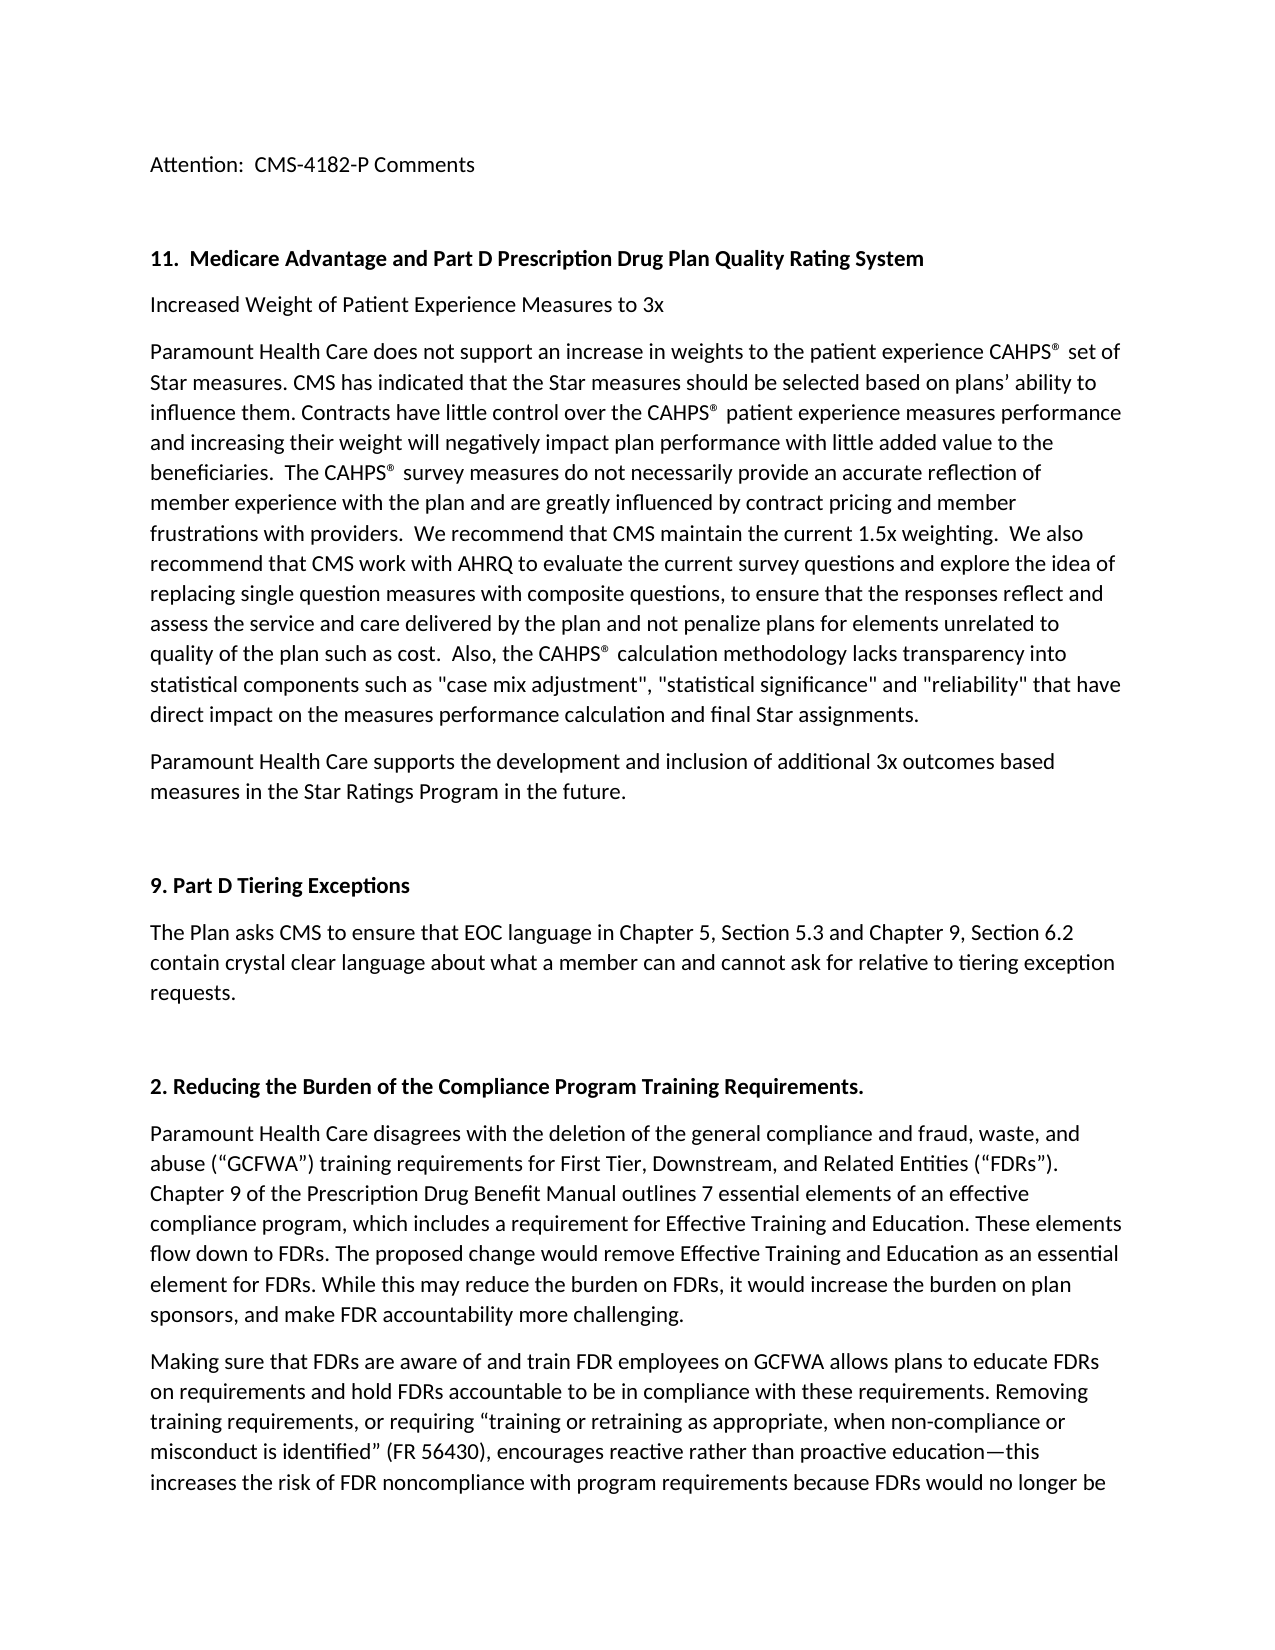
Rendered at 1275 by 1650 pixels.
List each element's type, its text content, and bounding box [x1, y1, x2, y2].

text 2. Reducing the Burden of the Compliance Program Training Requirements. [150, 1072, 1125, 1100]
text 11. Medicare Advantage and Part D Prescription Drug Plan Quality Rating System [150, 244, 1125, 272]
text Paramount Health Care disagrees with the deletion of the general compliance and fraud, waste, and abuse (“GCFWA”) training requirements for First Tier, Downstream, and Related Entities (“FDRs”). Chapter 9 of the Prescription Drug Benefit Manual outlines 7 essential elements of an effective compliance program, which includes a requirement for Effective Training and Education. These elements flow down to FDRs. The proposed change would remove Effective Training and Education as an essential element for FDRs. While this may reduce the burden on FDRs, it would increase the burden on plan sponsors, and make FDR accountability more challenging. [150, 1119, 1125, 1328]
text Paramount Health Care supports the development and inclusion of additional 3x outcomes based measures in the Star Ratings Program in the future. [150, 747, 1125, 805]
text Increased Weight of Patient Experience Measures to 3x [150, 291, 1125, 319]
text Attention: CMS-4182-P Comments [150, 150, 1125, 178]
text 9. Part D Tiering Exceptions [150, 871, 1125, 899]
text Paramount Health Care does not support an increase in weights to the patient experience CAHPS® set of Star measures. CMS has indicated that the Star measures should be selected based on plans’ ability to influence them. Contracts have little control over the CAHPS® patient experience measures performance and increasing their weight will negatively impact plan performance with little added value to the beneficiaries. The CAHPS® survey measures do not necessarily provide an accurate reflection of member experience with the plan and are greatly influenced by contract pricing and member frustrations with providers. We recommend that CMS maintain the current 1.5x weighting. We also recommend that CMS work with AHRQ to evaluate the current survey questions and explore the idea of replacing single question measures with composite questions, to ensure that the responses reflect and assess the service and care delivered by the plan and not penalize plans for elements unrelated to quality of the plan such as cost. Also, the CAHPS® calculation methodology lacks transparency into statistical components such as "case mix adjustment", "statistical significance" and "reliability" that have direct impact on the measures performance calculation and final Star assignments. [150, 337, 1125, 728]
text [150, 1347, 1125, 1496]
text The Plan asks CMS to ensure that EOC language in Chapter 5, Section 5.3 and Chapter 9, Section 6.2 contain crystal clear language about what a member can and cannot ask for relative to tiering exception requests. [150, 918, 1125, 1006]
